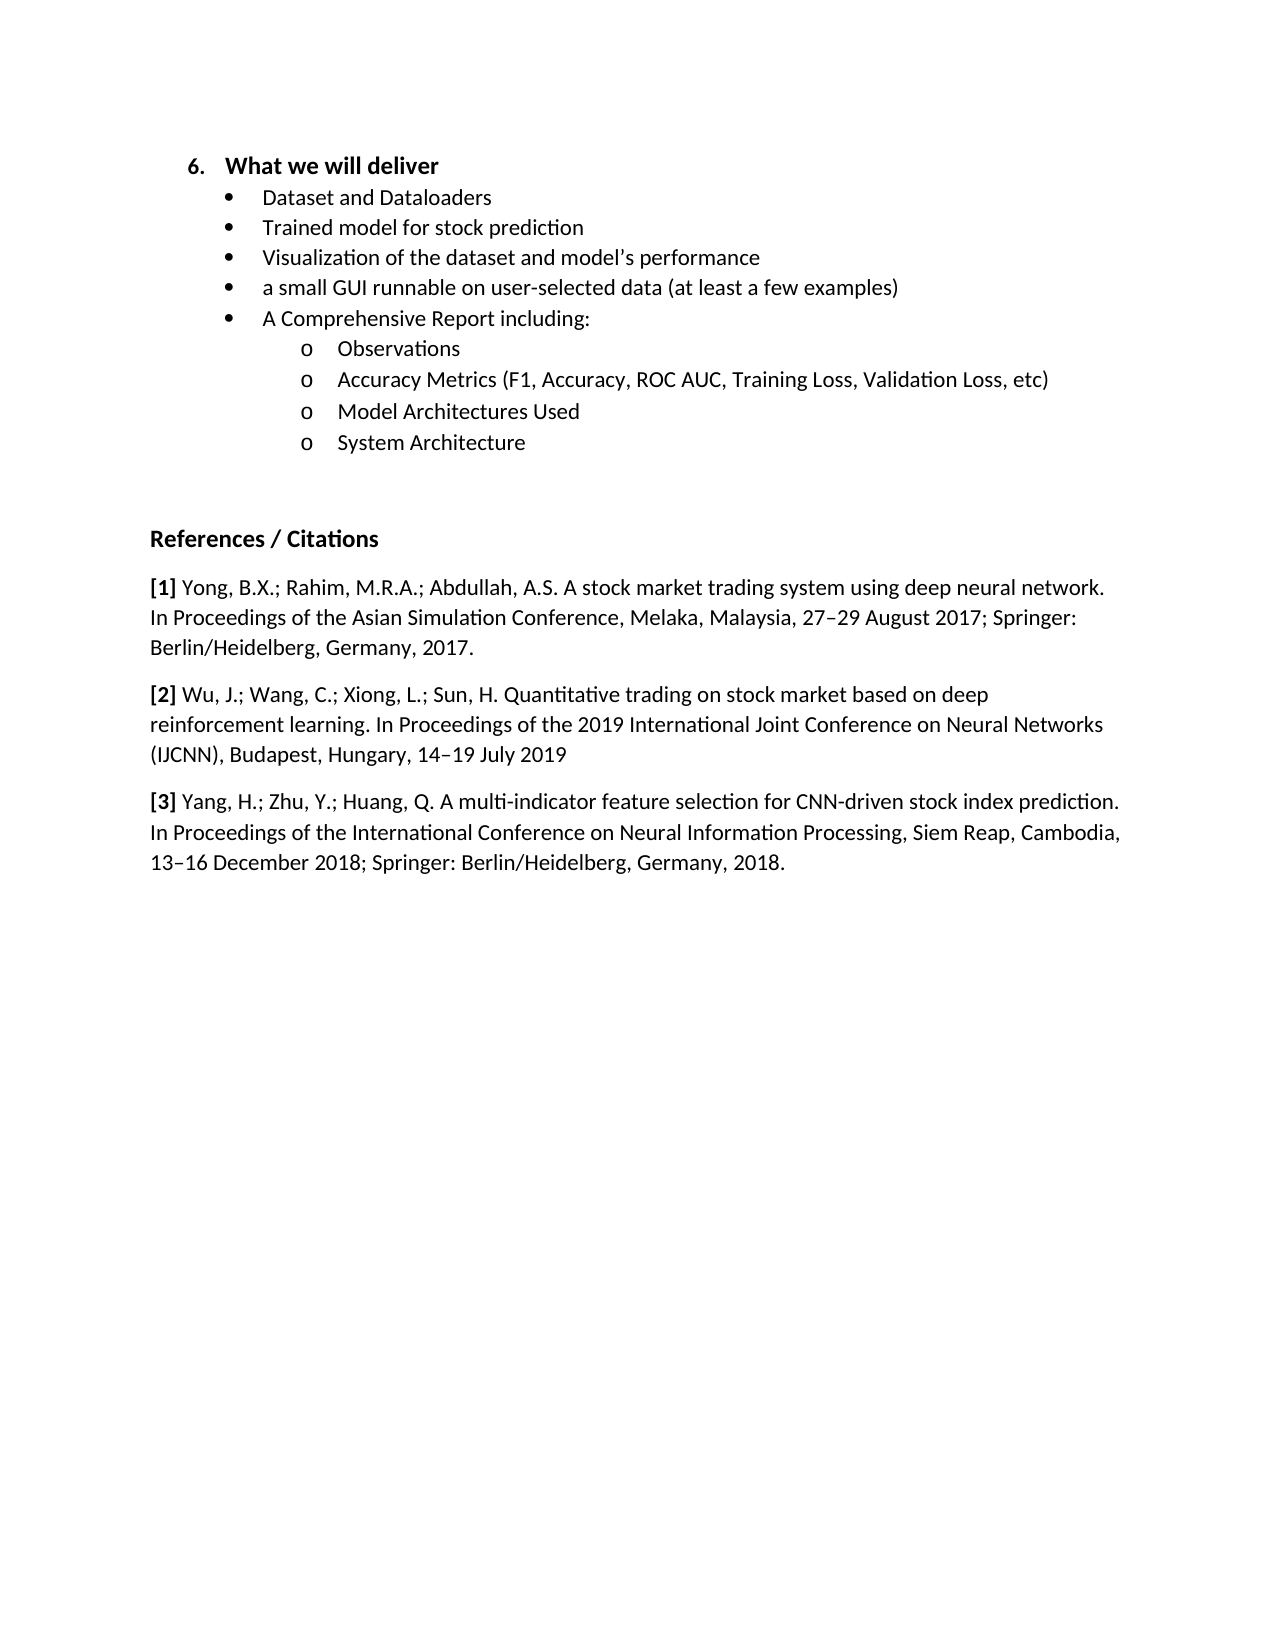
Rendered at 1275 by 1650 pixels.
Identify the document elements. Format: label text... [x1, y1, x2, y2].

list Accuracy Metrics (F1, Accuracy, ROC AUC, Training Loss, Validation Loss, etc) [300, 365, 1125, 394]
list Model Architectures Used [300, 397, 1125, 426]
list Observations [300, 334, 1125, 363]
list What we will deliver [187, 150, 1125, 181]
list System Architecture [300, 428, 1125, 457]
text [2] Wu, J.; Wang, C.; Xiong, L.; Sun, H. Quantitative trading on stock market based on deep reinforcement learning. In Proceedings of the 2019 International Joint Conference on Neural Networks (IJCNN), Budapest, Hungary, 14–19 July 2019 [150, 680, 1125, 769]
text [1] Yong, B.X.; Rahim, M.R.A.; Abdullah, A.S. A stock market trading system using deep neural network. In Proceedings of the Asian Simulation Conference, Melaka, Malaysia, 27–29 August 2017; Springer: Berlin/Heidelberg, Germany, 2017. [150, 573, 1125, 661]
list Trained model for stock prediction [225, 213, 1125, 241]
list Dataset and Dataloaders [225, 183, 1125, 211]
text [3] Yang, H.; Zhu, Y.; Huang, Q. A multi-indicator feature selection for CNN-driven stock index prediction. In Proceedings of the International Conference on Neural Information Processing, Siem Reap, Cambodia, 13–16 December 2018; Springer: Berlin/Heidelberg, Germany, 2018. [150, 787, 1125, 876]
text References / Citations [150, 523, 1125, 554]
list a small GUI runnable on user-selected data (at least a few examples) [225, 273, 1125, 302]
list A Comprehensive Report including: [225, 304, 1125, 332]
list Visualization of the dataset and model’s performance [225, 243, 1125, 271]
